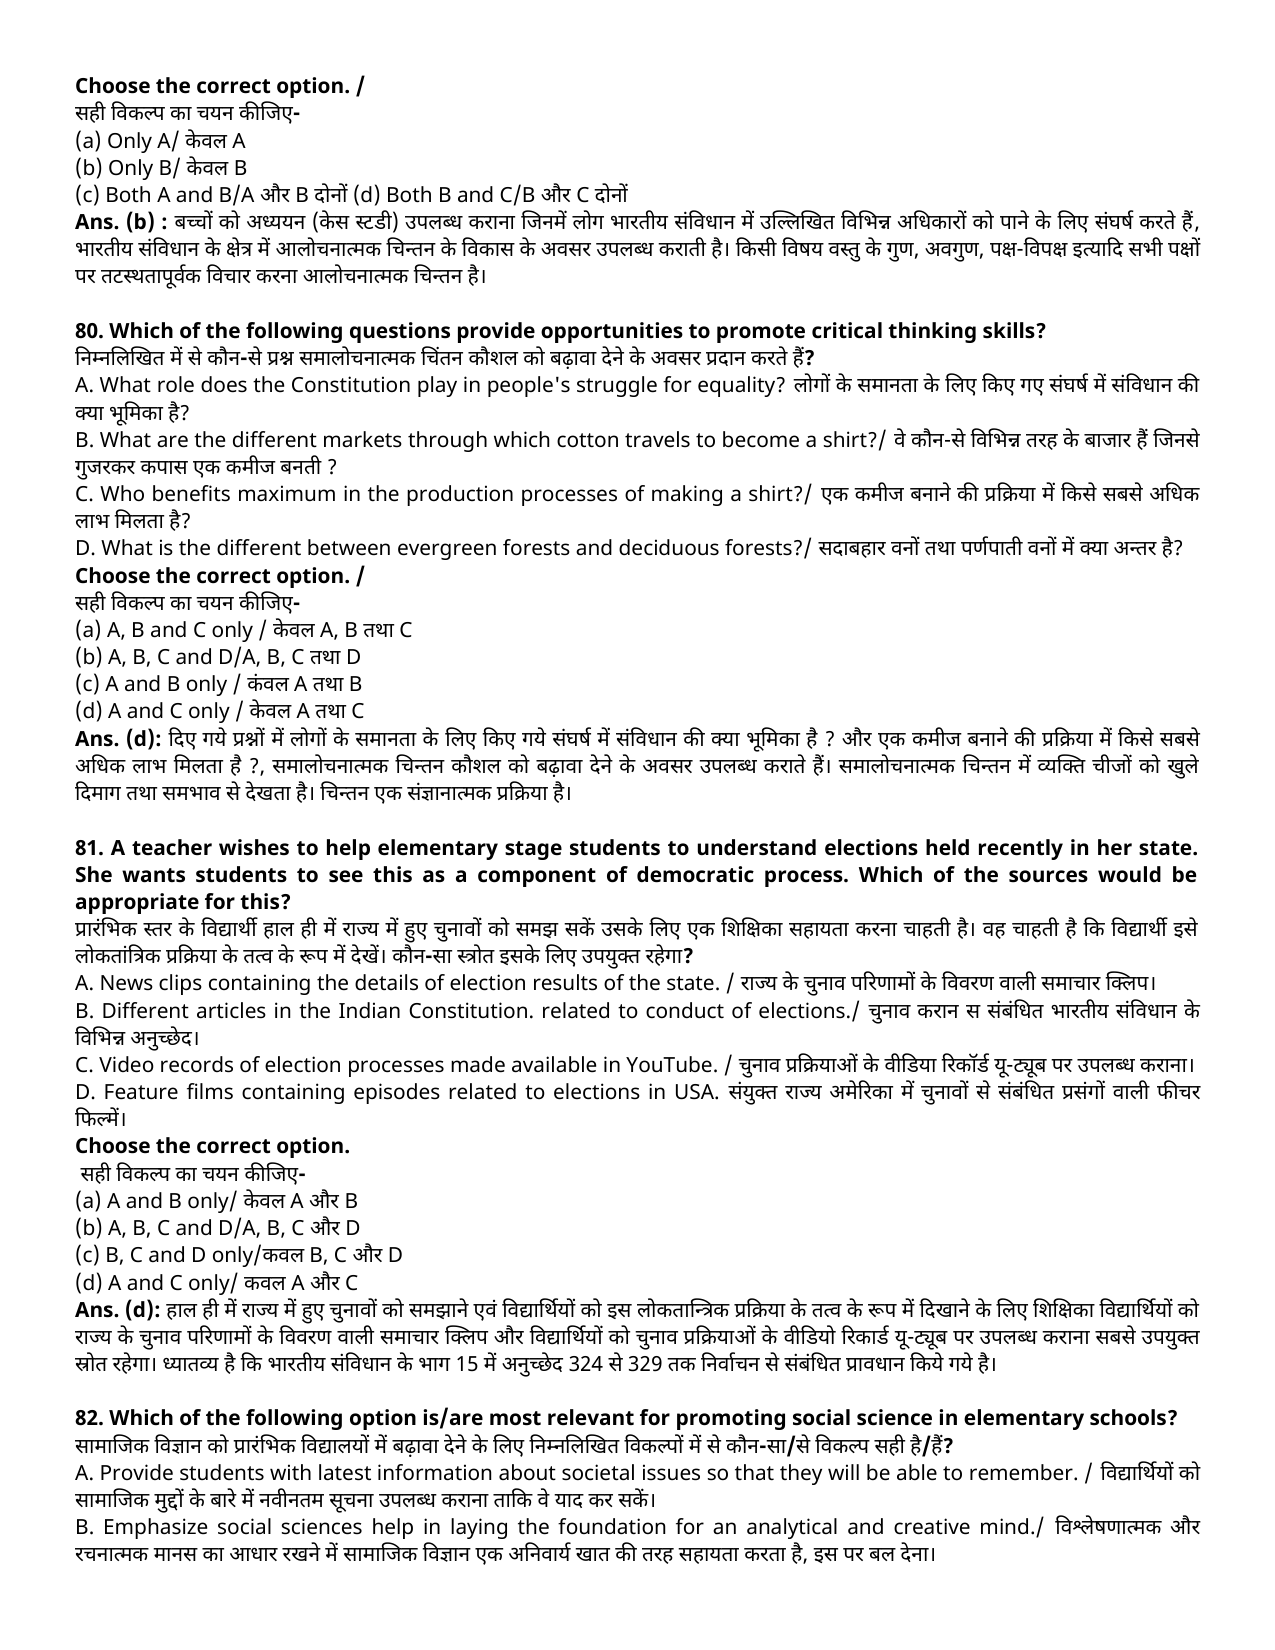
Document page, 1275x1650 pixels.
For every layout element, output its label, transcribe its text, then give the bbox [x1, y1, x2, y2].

text (b) A, B, C and D/A, B, C तथा D [75, 646, 1200, 673]
text सही विकल्प का चयन कीजिए- [75, 1162, 1200, 1190]
text B. Different articles in the Indian Constitution. related to conduct of elections./ चुनाव करान स संबंधित भारतीय संविधान के विभिन्न अनुच्छेद। [75, 999, 1200, 1054]
text D. Feature films containing episodes related to elections in USA. संयुक्त राज्य अमेरिका में चुनावों से संबंधित प्रसंगों वाली फीचर फिल्में। [75, 1081, 1200, 1135]
text A. News clips containing the details of election results of the state. / राज्य के चुनाव परिणामों के विवरण वाली समाचार क्लिप। [75, 972, 1200, 999]
text (c) Both A and B/A और B दोनों (d) Both B and C/B और C दोनों [75, 184, 1200, 211]
text प्रारंभिक स्तर के विद्यार्थी हाल ही में राज्य में हुए चुनावों को समझ सकें उसके लिए एक शिक्षिका सहायता करना चाहती है। वह चाहती है कि विद्यार्थी इसे लोकतांत्रिक प्रक्रिया के तत्व के रूप में देखें। कौन-सा स्त्रोत इसके लिए उपयुक्त रहेगा? [75, 918, 1200, 972]
text 81. A teacher wishes to help elementary stage students to understand elections held recently in her state. She wants students to see this as a component of democratic process. Which of the sources would be appropriate for this? [75, 836, 1200, 918]
text Choose the correct option. / [75, 564, 1200, 592]
text 80. Which of the following questions provide opportunities to promote critical thinking skills? [75, 320, 1200, 347]
text (d) A and C only / केवल A तथा C [75, 700, 1200, 727]
text Ans. (b) : बच्चों को अध्ययन (केस स्टडी) उपलब्ध कराना जिनमें लोग भारतीय संविधान में उल्लिखित विभिन्न अधिकारों को पाने के लिए संघर्ष करते हैं, भारतीय संविधान के क्षेत्र में आलोचनात्मक चिन्तन के विकास के अवसर उपलब्ध कराती है। किसी विषय वस्तु के गुण, अवगुण, पक्ष-विपक्ष इत्यादि सभी पक्षों पर तटस्थतापूर्वक विचार करना आलोचनात्मक चिन्तन है। [75, 211, 1200, 292]
text Ans. (d): दिए गये प्रश्नों में लोगों के समानता के लिए किए गये संघर्ष में संविधान की क्या भूमिका है ? और एक कमीज बनाने की प्रक्रिया में किसे सबसे अधिक लाभ मिलता है ?, समालोचनात्मक चिन्तन कौशल को बढ़ावा देने के अवसर उपलब्ध कराते हैं। समालोचनात्मक चिन्तन में व्यक्ति चीजों को खुले दिमाग तथा समभाव से देखता है। चिन्तन एक संज्ञानात्मक प्रक्रिया है। [75, 727, 1200, 809]
text सामाजिक विज्ञान को प्रारंभिक विद्यालयों में बढ़ावा देने के लिए निम्नलिखित विकल्पों में से कौन-सा/से विकल्प सही है/हैं? [75, 1434, 1200, 1462]
text B. What are the different markets through which cotton travels to become a shirt?/ वे कौन-से विभिन्न तरह के बाजार हैं जिनसे गुजरकर कपास एक कमीज बनती ? [75, 428, 1200, 483]
text Ans. (d): हाल ही में राज्य में हुए चुनावों को समझाने एवं विद्यार्थियों को इस लोकतान्त्रिक प्रक्रिया के तत्व के रूप में दिखाने के लिए शिक्षिका विद्यार्थियों को राज्य के चुनाव परिणामों के विवरण वाली समाचार क्लिप और विद्यार्थियों को चुनाव प्रक्रियाओं के वीडियो रिकार्ड यू-ट्यूब पर उपलब्ध कराना सबसे उपयुक्त स्रोत रहेगा। ध्यातव्य है कि भारतीय संविधान के भाग 15 में अनुच्छेद 324 से 329 तक निर्वाचन से संबंधित प्रावधान किये गये है। [75, 1298, 1200, 1380]
text (a) A, B and C only / केवल A, B तथा C [75, 619, 1200, 646]
text D. What is the different between evergreen forests and deciduous forests?/ सदाबहार वनों तथा पर्णपाती वनों में क्या अन्तर है? [75, 537, 1200, 564]
text सही विकल्प का चयन कीजिए- [75, 102, 1200, 129]
text Choose the correct option. / [75, 75, 1200, 102]
text Choose the correct option. [75, 1135, 1200, 1162]
text निम्नलिखित में से कौन-से प्रश्न समालोचनात्मक चिंतन कौशल को बढ़ावा देने के अवसर प्रदान करते हैं? [75, 347, 1200, 374]
text (b) Only B/ केवल B [75, 157, 1200, 184]
text (c) A and B only / कंवल A तथा B [75, 673, 1200, 700]
text A. What role does the Constitution play in people's struggle for equality? लोगों के समानता के लिए किए गए संघर्ष में संविधान की क्या भूमिका है? [75, 374, 1200, 428]
text B. Emphasize social sciences help in laying the foundation for an analytical and creative mind./ विश्लेषणात्मक और रचनात्मक मानस का आधार रखने में सामाजिक विज्ञान एक अनिवार्य खात की तरह सहायता करता है, इस पर बल देना। [75, 1516, 1200, 1570]
text 82. Which of the following option is/are most relevant for promoting social science in elementary schools? [75, 1407, 1200, 1434]
text A. Provide students with latest information about societal issues so that they will be able to remember. / विद्यार्थियों को सामाजिक मुद्दों के बारे में नवीनतम सूचना उपलब्ध कराना ताकि वे याद कर सकें। [75, 1462, 1200, 1516]
text (a) A and B only/ केवल A और B [75, 1190, 1200, 1217]
text (d) A and C only/ कवल A और C [75, 1271, 1200, 1298]
text C. Video records of election processes made available in YouTube. / चुनाव प्रक्रियाओं के वीडिया रिकॉर्ड यू-ट्यूब पर उपलब्ध कराना। [75, 1054, 1200, 1081]
text सही विकल्प का चयन कीजिए- [75, 592, 1200, 619]
text (b) A, B, C and D/A, B, C और D [75, 1217, 1200, 1244]
text (c) B, C and D only/कवल B, C और D [75, 1244, 1200, 1271]
text (a) Only A/ केवल A [75, 129, 1200, 157]
text C. Who benefits maximum in the production processes of making a shirt?/ एक कमीज बनाने की प्रक्रिया में किसे सबसे अधिक लाभ मिलता है? [75, 483, 1200, 537]
